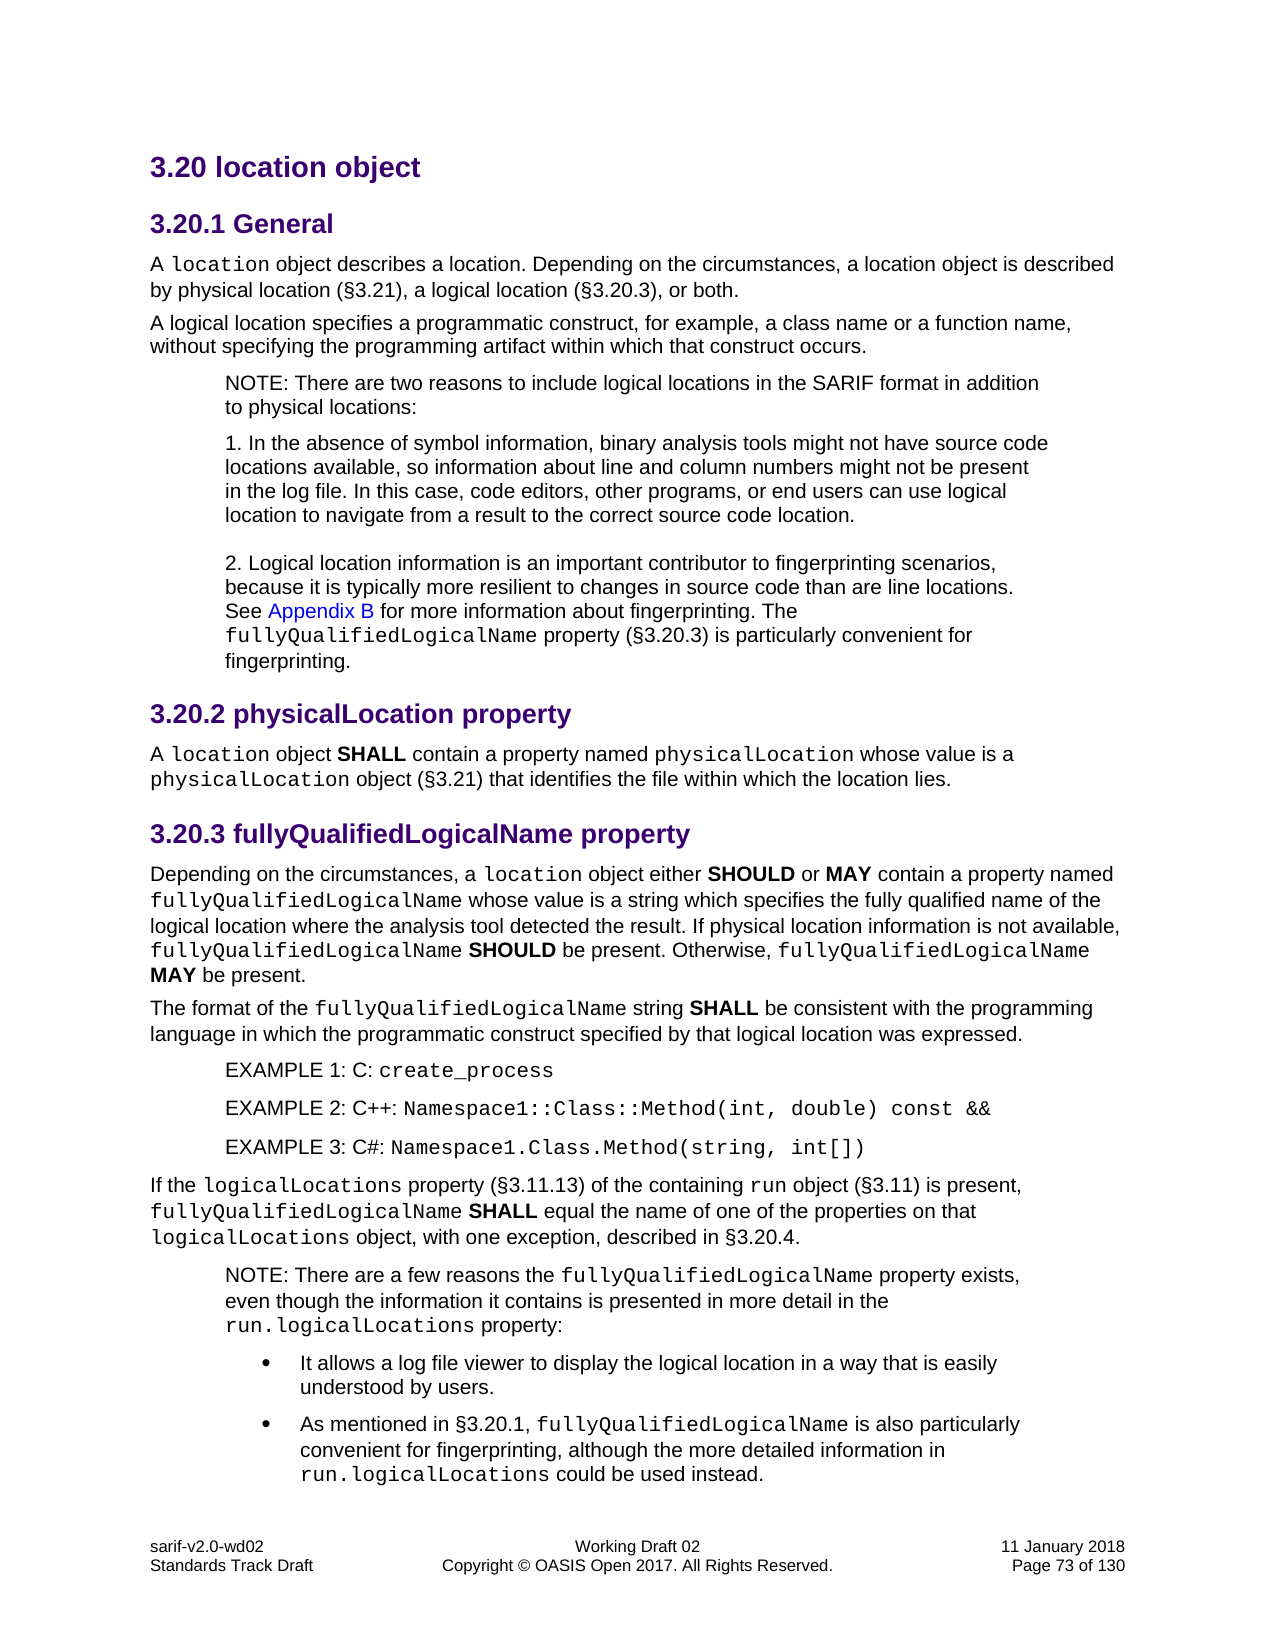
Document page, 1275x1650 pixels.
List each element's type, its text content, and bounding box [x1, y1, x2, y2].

text EXAMPLE 1: C: create_process [225, 1058, 1050, 1084]
list It allows a log file viewer to display the logical location in a way that is easily understood by users. [262, 1351, 1050, 1399]
text The format of the fullyQualifiedLogicalName string SHALL be consistent with the programming language in which the programmatic construct specified by that logical location was expressed. [150, 996, 1125, 1045]
subtitle General [150, 208, 1125, 240]
text A logical location specifies a programmatic construct, for example, a class name or a function name, without specifying the programming artifact within which that construct occurs. [150, 310, 1125, 358]
text NOTE: There are two reasons to include logical locations in the SARIF format in addition to physical locations: [225, 371, 1050, 419]
text Depending on the circumstances, a location object either SHOULD or MAY contain a property named fullyQualifiedLogicalName whose value is a string which specifies the fully qualified name of the logical location where the analysis tool detected the result. If physical location information is not available, fullyQualifiedLogicalName SHOULD be present. Otherwise, fullyQualifiedLogicalName MAY be present. [150, 862, 1125, 987]
text EXAMPLE 2: C++: Namespace1::Class::Method(int, double) const && [225, 1096, 1050, 1122]
text A location object SHALL contain a property named physicalLocation whose value is a physicalLocation object (§3.21) that identifies the file within which the location lies. [150, 741, 1125, 793]
text EXAMPLE 3: C#: Namespace1.Class.Method(string, int[]) [225, 1134, 1050, 1160]
subtitle physicalLocation property [150, 698, 1125, 729]
subtitle location object [150, 150, 1125, 183]
subtitle fullyQualifiedLogicalName property [150, 818, 1125, 849]
